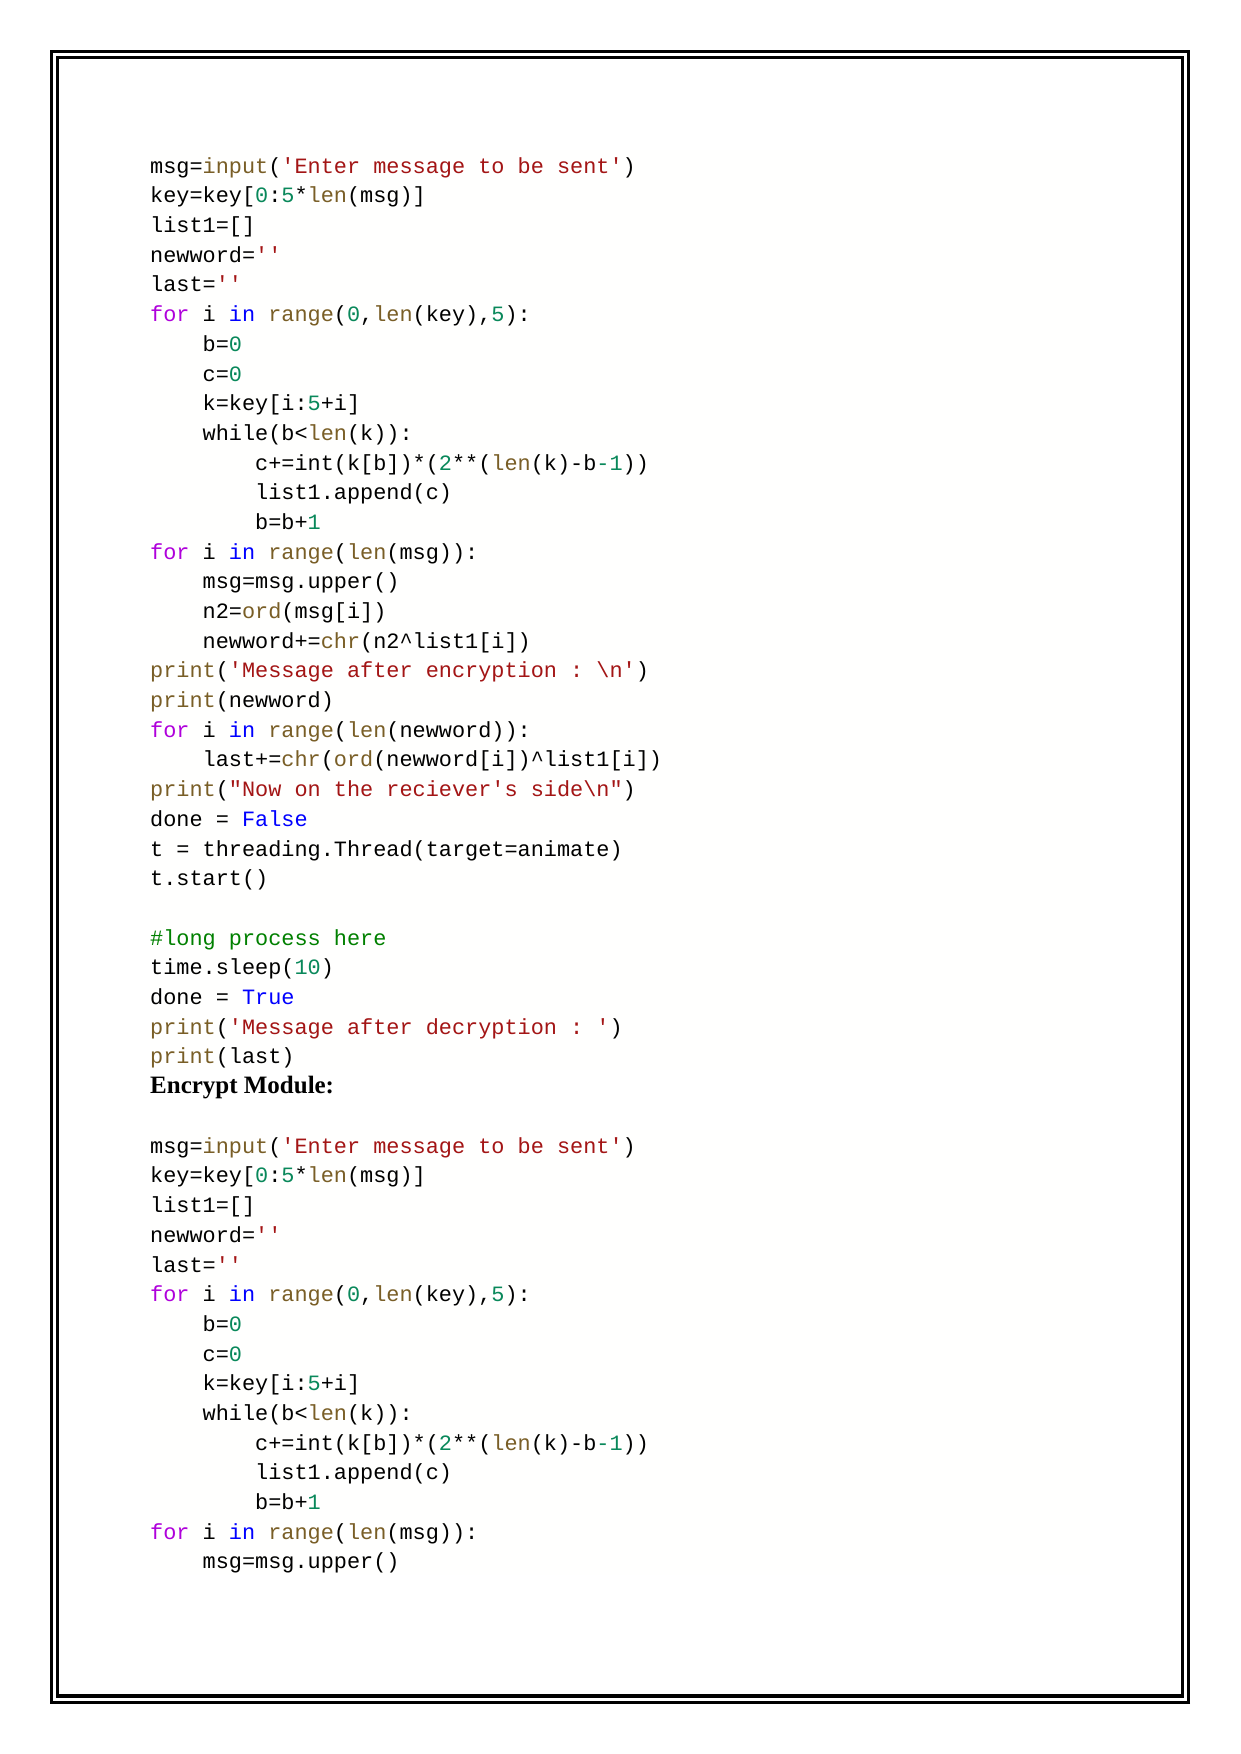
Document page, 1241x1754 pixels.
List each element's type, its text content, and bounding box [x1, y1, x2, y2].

text print('Message after encryption : \n') [150, 655, 1090, 684]
text list1.append(c) [150, 477, 1090, 506]
text done = True [150, 981, 1090, 1011]
text key=key[0:5*len(msg)] [150, 180, 1090, 209]
text b=0 [150, 1308, 1090, 1338]
text last='' [150, 1249, 1090, 1278]
text msg=msg.upper() [150, 566, 1090, 595]
text k=key[i:5+i] [150, 1368, 1090, 1397]
text print('Message after decryption : ') [150, 1011, 1090, 1041]
text c=0 [150, 358, 1090, 387]
text while(b<len(k)): [150, 417, 1090, 447]
text list1=[] [150, 209, 1090, 239]
text c+=int(k[b])*(2**(len(k)-b-1)) [150, 447, 1090, 477]
text while(b<len(k)): [150, 1397, 1090, 1427]
text time.sleep(10) [150, 952, 1090, 981]
text list1=[] [150, 1189, 1090, 1219]
text done = False [150, 803, 1090, 833]
text for i in range(len(newword)): [150, 714, 1090, 744]
text n2=ord(msg[i]) [150, 595, 1090, 625]
text last='' [150, 269, 1090, 298]
text c+=int(k[b])*(2**(len(k)-b-1)) [150, 1427, 1090, 1457]
text b=0 [150, 328, 1090, 358]
text key=key[0:5*len(msg)] [150, 1160, 1090, 1189]
text Encrypt Module: [150, 1070, 1090, 1099]
text for i in range(0,len(key),5): [150, 1278, 1090, 1308]
text print("Now on the reciever's side\n") [150, 773, 1090, 803]
text msg=input('Enter message to be sent') [150, 1130, 1090, 1160]
text newword='' [150, 239, 1090, 269]
text b=b+1 [150, 506, 1090, 536]
text #long process here [150, 922, 1090, 952]
text for i in range(len(msg)): [150, 1516, 1090, 1546]
text msg=msg.upper() [150, 1546, 1090, 1575]
text newword='' [150, 1219, 1090, 1249]
text k=key[i:5+i] [150, 387, 1090, 417]
text t.start() [150, 862, 1090, 892]
text for i in range(0,len(key),5): [150, 298, 1090, 328]
text b=b+1 [150, 1486, 1090, 1516]
text newword+=chr(n2^list1[i]) [150, 625, 1090, 655]
text msg=input('Enter message to be sent') [150, 150, 1090, 180]
text t = threading.Thread(target=animate) [150, 833, 1090, 862]
text list1.append(c) [150, 1457, 1090, 1486]
text print(last) [150, 1041, 1090, 1070]
text c=0 [150, 1338, 1090, 1368]
text last+=chr(ord(newword[i])^list1[i]) [150, 744, 1090, 773]
text for i in range(len(msg)): [150, 536, 1090, 566]
text print(newword) [150, 684, 1090, 714]
